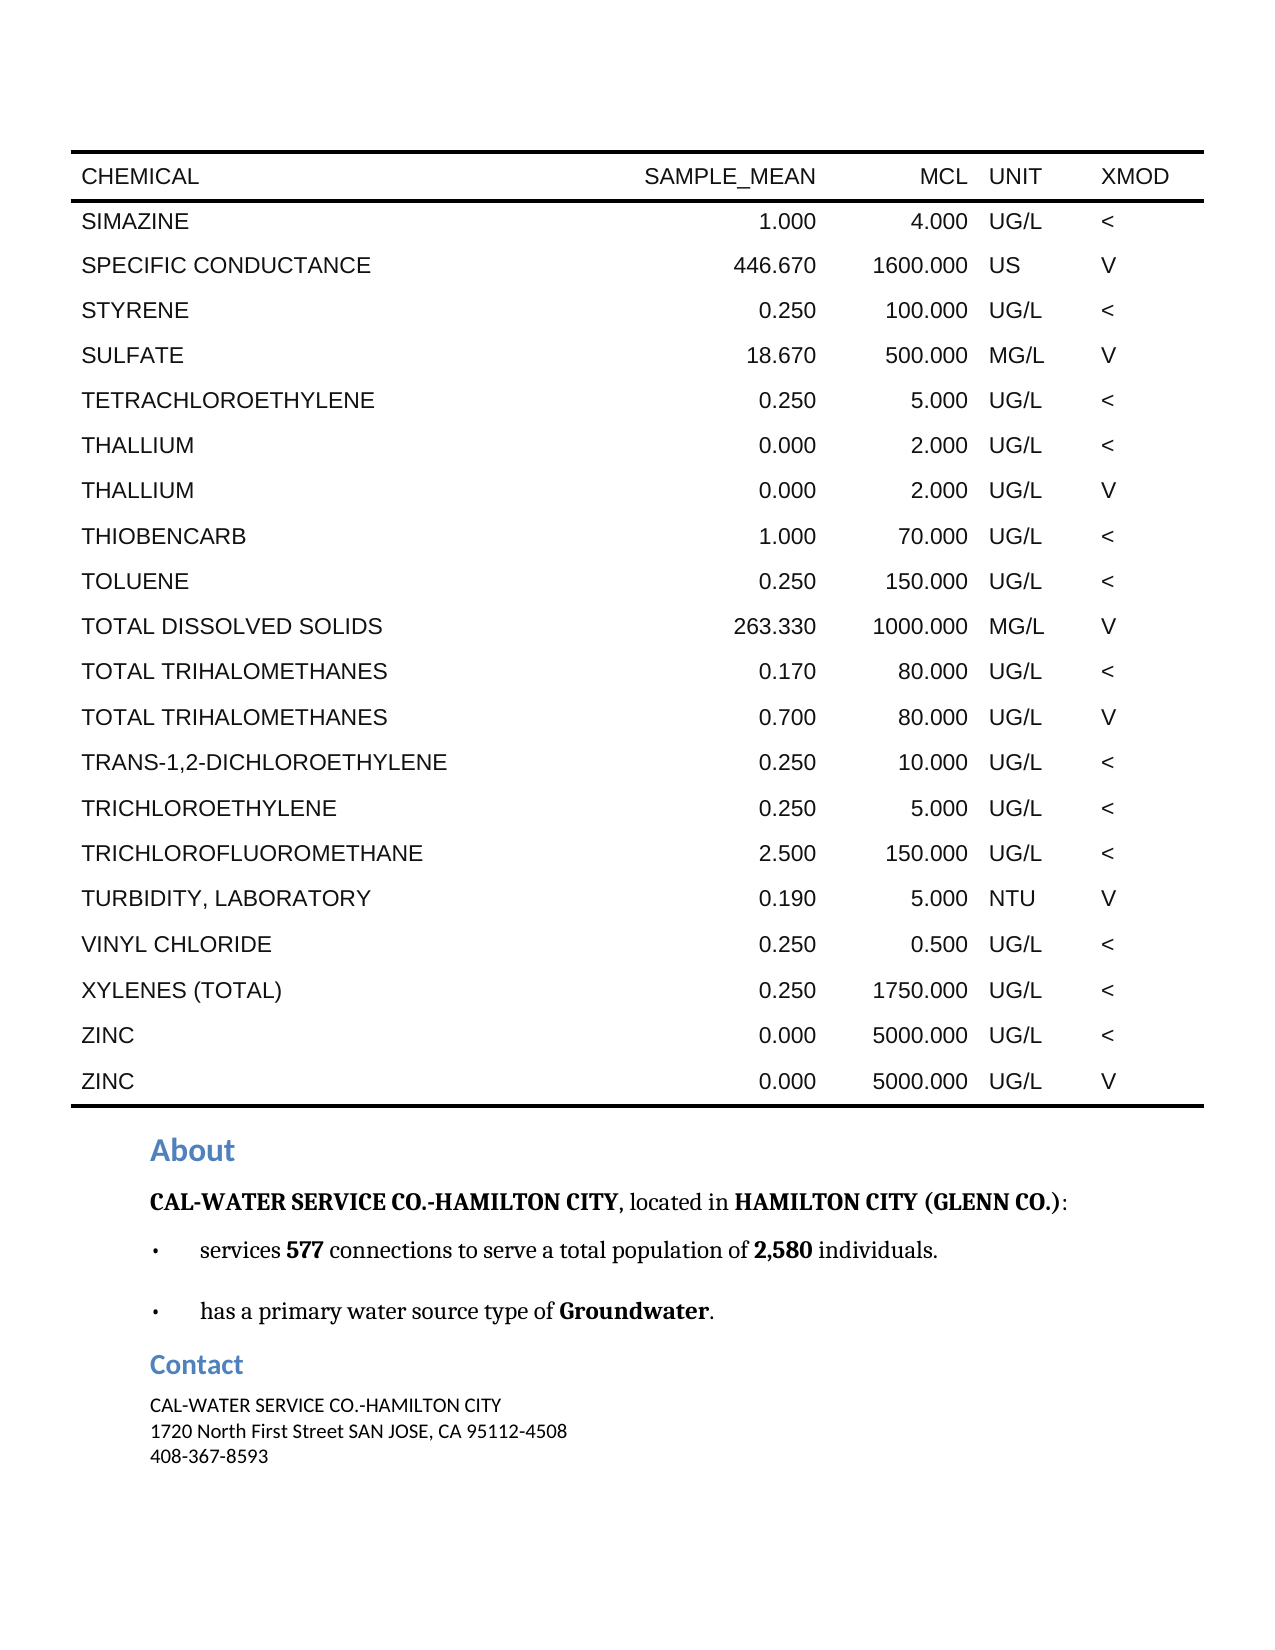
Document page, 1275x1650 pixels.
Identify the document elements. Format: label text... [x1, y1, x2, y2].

table_header XMOD [1090, 154, 1204, 198]
table_header CHEMICAL [71, 154, 614, 198]
table_cell 0.000 [614, 468, 826, 513]
table_cell < [1090, 830, 1204, 876]
table_cell 446.670 [614, 244, 826, 287]
subtitle About [150, 1128, 1125, 1169]
table_cell 80.000 [826, 694, 978, 739]
table_cell 0.250 [614, 967, 826, 1013]
table_cell < [1090, 559, 1204, 604]
list services 577 connections to serve a total population of 2,580 individuals. [150, 1236, 1125, 1293]
table_cell TRANS-1,2-DICHLOROETHYLENE [71, 739, 614, 785]
table_cell THALLIUM [71, 423, 614, 468]
table_cell US [978, 244, 1090, 287]
table_cell 10.000 [826, 739, 978, 785]
table_cell 150.000 [826, 830, 978, 876]
table_cell 1.000 [614, 513, 826, 558]
table_cell TOTAL DISSOLVED SOLIDS [71, 604, 614, 649]
table_cell 500.000 [826, 333, 978, 378]
table_cell 1600.000 [826, 244, 978, 287]
table_cell 70.000 [826, 513, 978, 558]
table_cell UG/L [978, 739, 1090, 785]
table_cell UG/L [978, 1013, 1090, 1058]
table_cell STYRENE [71, 287, 614, 332]
table_cell UG/L [978, 830, 1090, 876]
table_cell 0.250 [614, 785, 826, 830]
table_cell V [1090, 1058, 1204, 1103]
table_cell < [1090, 287, 1204, 332]
table_cell V [1090, 694, 1204, 739]
table_cell 1750.000 [826, 967, 978, 1013]
table_cell 2.000 [826, 423, 978, 468]
text CAL-WATER SERVICE CO.-HAMILTON CITY 1720 North First Street SAN JOSE, CA 95112-4508 408-367-8593 [150, 1392, 1125, 1469]
table_cell 0.000 [614, 1013, 826, 1058]
table_cell THALLIUM [71, 468, 614, 513]
table_cell 2.500 [614, 830, 826, 876]
table_cell NTU [978, 876, 1090, 921]
table_cell < [1090, 1013, 1204, 1058]
table_cell UG/L [978, 785, 1090, 830]
table_cell ZINC [71, 1013, 614, 1058]
table_cell < [1090, 649, 1204, 694]
table_cell TOLUENE [71, 559, 614, 604]
table_cell TOTAL TRIHALOMETHANES [71, 694, 614, 739]
table_cell UG/L [978, 513, 1090, 558]
table_cell UG/L [978, 423, 1090, 468]
table_cell 100.000 [826, 287, 978, 332]
table_cell < [1090, 378, 1204, 423]
table_cell 5000.000 [826, 1058, 978, 1103]
table_cell 263.330 [614, 604, 826, 649]
table_cell < [1090, 513, 1204, 558]
table_cell 2.000 [826, 468, 978, 513]
table_cell TOTAL TRIHALOMETHANES [71, 649, 614, 694]
table_header MCL [826, 154, 978, 198]
table_cell V [1090, 333, 1204, 378]
table_cell SPECIFIC CONDUCTANCE [71, 244, 614, 287]
table_cell ZINC [71, 1058, 614, 1103]
table_cell 1.000 [614, 203, 826, 244]
text CAL-WATER SERVICE CO.-HAMILTON CITY, located in HAMILTON CITY (GLENN CO.): [150, 1188, 1125, 1217]
table_cell 5.000 [826, 785, 978, 830]
table_cell < [1090, 967, 1204, 1013]
table_cell SULFATE [71, 333, 614, 378]
table_cell UG/L [978, 287, 1090, 332]
table_cell UG/L [978, 694, 1090, 739]
table_cell 0.700 [614, 694, 826, 739]
table_cell 5.000 [826, 876, 978, 921]
table_cell TRICHLOROETHYLENE [71, 785, 614, 830]
table_cell < [1090, 785, 1204, 830]
table_cell V [1090, 604, 1204, 649]
table_cell 0.190 [614, 876, 826, 921]
table_cell MG/L [978, 604, 1090, 649]
table_cell SIMAZINE [71, 203, 614, 244]
table_cell 0.250 [614, 739, 826, 785]
table_cell 4.000 [826, 203, 978, 244]
table_cell XYLENES (TOTAL) [71, 967, 614, 1013]
table_cell 5.000 [826, 378, 978, 423]
table_cell V [1090, 244, 1204, 287]
table_cell 18.670 [614, 333, 826, 378]
table_cell 150.000 [826, 559, 978, 604]
table_cell UG/L [978, 378, 1090, 423]
table_cell 0.250 [614, 287, 826, 332]
table_cell V [1090, 876, 1204, 921]
table_cell UG/L [978, 468, 1090, 513]
table_cell UG/L [978, 649, 1090, 694]
table_cell MG/L [978, 333, 1090, 378]
table_cell 80.000 [826, 649, 978, 694]
table_cell TRICHLOROFLUOROMETHANE [71, 830, 614, 876]
table_cell 0.250 [614, 921, 826, 967]
table_cell UG/L [978, 559, 1090, 604]
table_cell UG/L [978, 967, 1090, 1013]
table_cell 0.170 [614, 649, 826, 694]
table_cell 5000.000 [826, 1013, 978, 1058]
table_cell < [1090, 739, 1204, 785]
table_cell 1000.000 [826, 604, 978, 649]
table_cell < [1090, 423, 1204, 468]
table_cell UG/L [978, 1058, 1090, 1103]
table_cell VINYL CHLORIDE [71, 921, 614, 967]
table_cell V [1090, 468, 1204, 513]
table_cell 0.250 [614, 378, 826, 423]
table_cell THIOBENCARB [71, 513, 614, 558]
table_cell TURBIDITY, LABORATORY [71, 876, 614, 921]
table_cell < [1090, 921, 1204, 967]
table_header UNIT [978, 154, 1090, 198]
table_cell TETRACHLOROETHYLENE [71, 378, 614, 423]
table_cell 0.250 [614, 559, 826, 604]
list has a primary water source type of Groundwater. [150, 1297, 1125, 1326]
table_cell UG/L [978, 921, 1090, 967]
table_cell < [1090, 203, 1204, 244]
table_cell 0.000 [614, 423, 826, 468]
table_header SAMPLE_MEAN [614, 154, 826, 198]
table_cell UG/L [978, 203, 1090, 244]
table_cell 0.500 [826, 921, 978, 967]
subtitle Contact [150, 1346, 1125, 1382]
table_cell 0.000 [614, 1058, 826, 1103]
